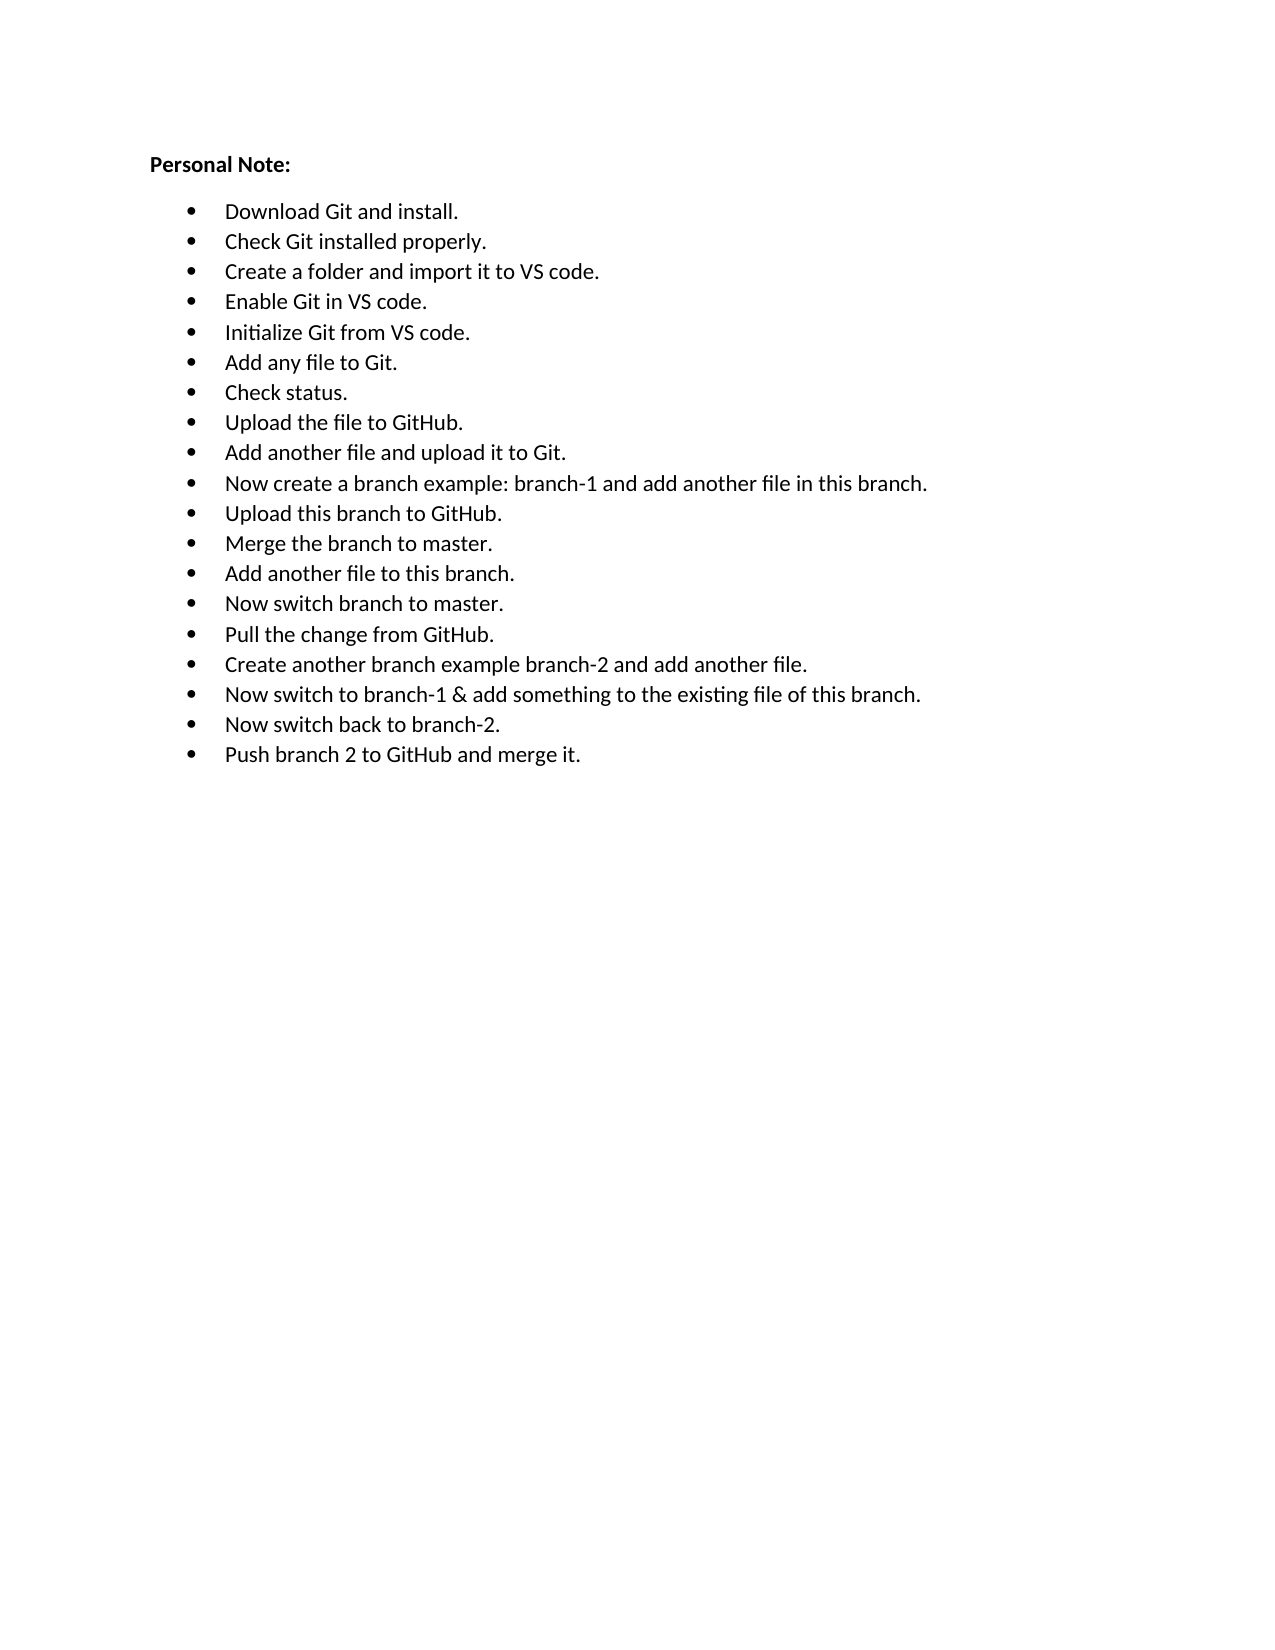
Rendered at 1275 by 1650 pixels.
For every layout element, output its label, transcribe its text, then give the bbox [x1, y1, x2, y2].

text Personal Note: [150, 150, 1125, 178]
list Now switch to branch-1 & add something to the existing file of this branch. [187, 680, 1125, 708]
list Merge the branch to master. [187, 529, 1125, 557]
list Enable Git in VS code. [187, 287, 1125, 316]
list Add any file to Git. [187, 348, 1125, 376]
list Download Git and install. [187, 197, 1125, 225]
list Add another file to this branch. [187, 559, 1125, 587]
list Push branch 2 to GitHub and merge it. [187, 741, 1125, 769]
list Check status. [187, 378, 1125, 406]
list Now create a branch example: branch-1 and add another file in this branch. [187, 469, 1125, 497]
list Upload this branch to GitHub. [187, 499, 1125, 527]
list Upload the file to GitHub. [187, 408, 1125, 436]
list Add another file and upload it to Git. [187, 438, 1125, 467]
list Create another branch example branch-2 and add another file. [187, 650, 1125, 678]
list Pull the change from GitHub. [187, 620, 1125, 648]
list Check Git installed properly. [187, 227, 1125, 255]
list Now switch back to branch-2. [187, 710, 1125, 738]
list Now switch branch to master. [187, 589, 1125, 618]
list Create a folder and import it to VS code. [187, 257, 1125, 285]
list Initialize Git from VS code. [187, 318, 1125, 346]
